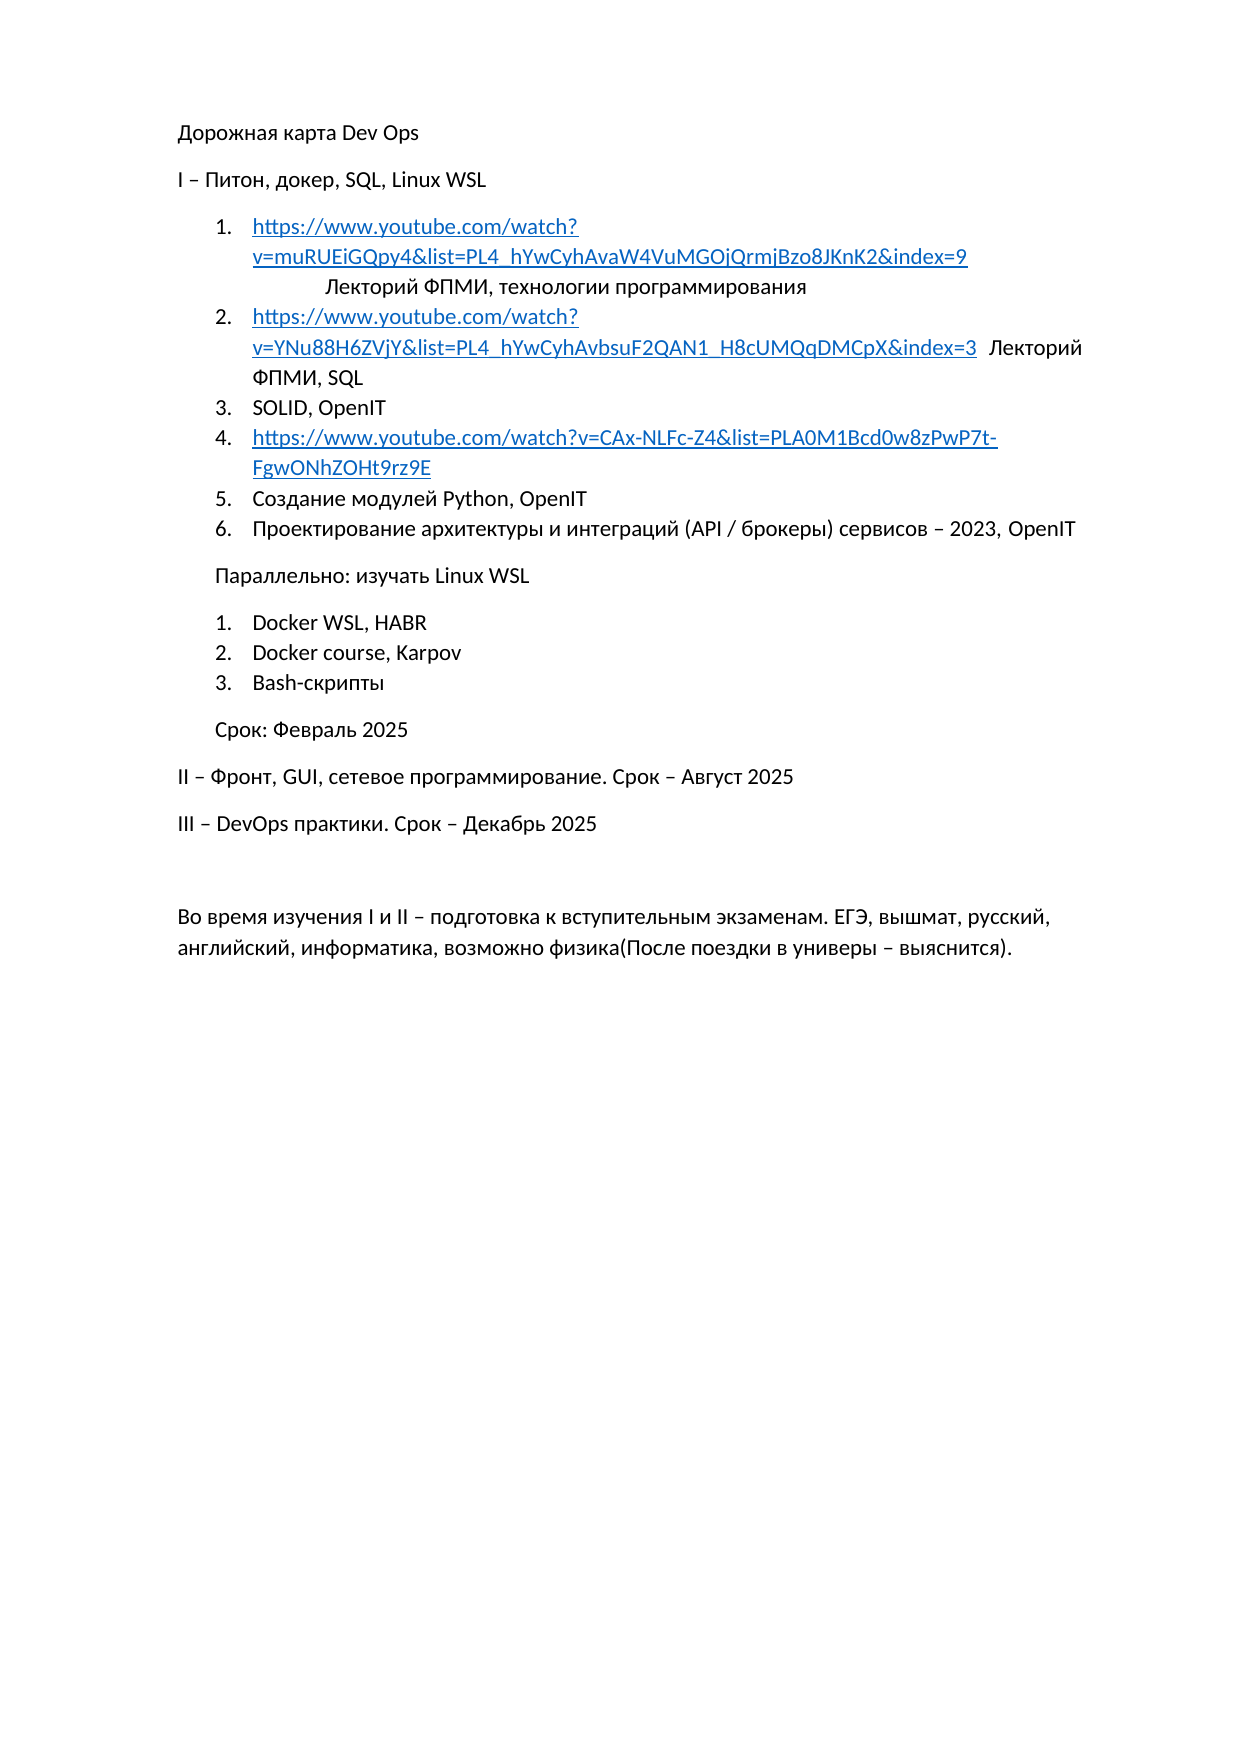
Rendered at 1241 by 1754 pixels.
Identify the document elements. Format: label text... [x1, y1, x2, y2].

text Срок: Февраль 2025 [215, 715, 1152, 743]
list https://www.youtube.com/watch?v=YNu88H6ZVjY&list=PL4_hYwCyhAvbsuF2QAN1_H8cUMQqDMCpX&index=3 Лекторий ФПМИ, SQL [215, 302, 1152, 391]
list https://www.youtube.com/watch?v=CAx-NLFc-Z4&list=PLA0M1Bcd0w8zPwP7t-FgwONhZOHt9rz9E [215, 423, 1152, 482]
text Во время изучения I и II – подготовка к вступительным экзаменам. ЕГЭ, вышмат, русский, английский, информатика, возможно физика(После поездки в универы – выяснится). [177, 902, 1152, 961]
text Дорожная карта Dev Ops [177, 118, 1152, 146]
text Параллельно: изучать Linux WSL [215, 561, 1152, 589]
text II – Фронт, GUI, сетевое программирование. Срок – Август 2025 [177, 762, 1152, 790]
list Docker WSL, HABR [215, 608, 1152, 636]
list Docker course, Karpov [215, 638, 1152, 666]
text I – Питон, докер, SQL, Linux WSL [177, 165, 1152, 193]
list Bash-скрипты [215, 668, 1152, 696]
list https://www.youtube.com/watch?v=muRUEiGQpy4&list=PL4_hYwCyhAvaW4VuMGOjQrmjBzo8JKnK2&index=9 Лекторий ФПМИ, технологии программирования [215, 212, 1152, 300]
text III – DevOps практики. Срок – Декабрь 2025 [177, 809, 1152, 837]
list Проектирование архитектуры и интеграций (API / брокеры) сервисов – 2023, OpenIT [215, 514, 1152, 542]
list Создание модулей Python, OpenIT [215, 484, 1152, 512]
list SOLID, OpenIT [215, 393, 1152, 421]
